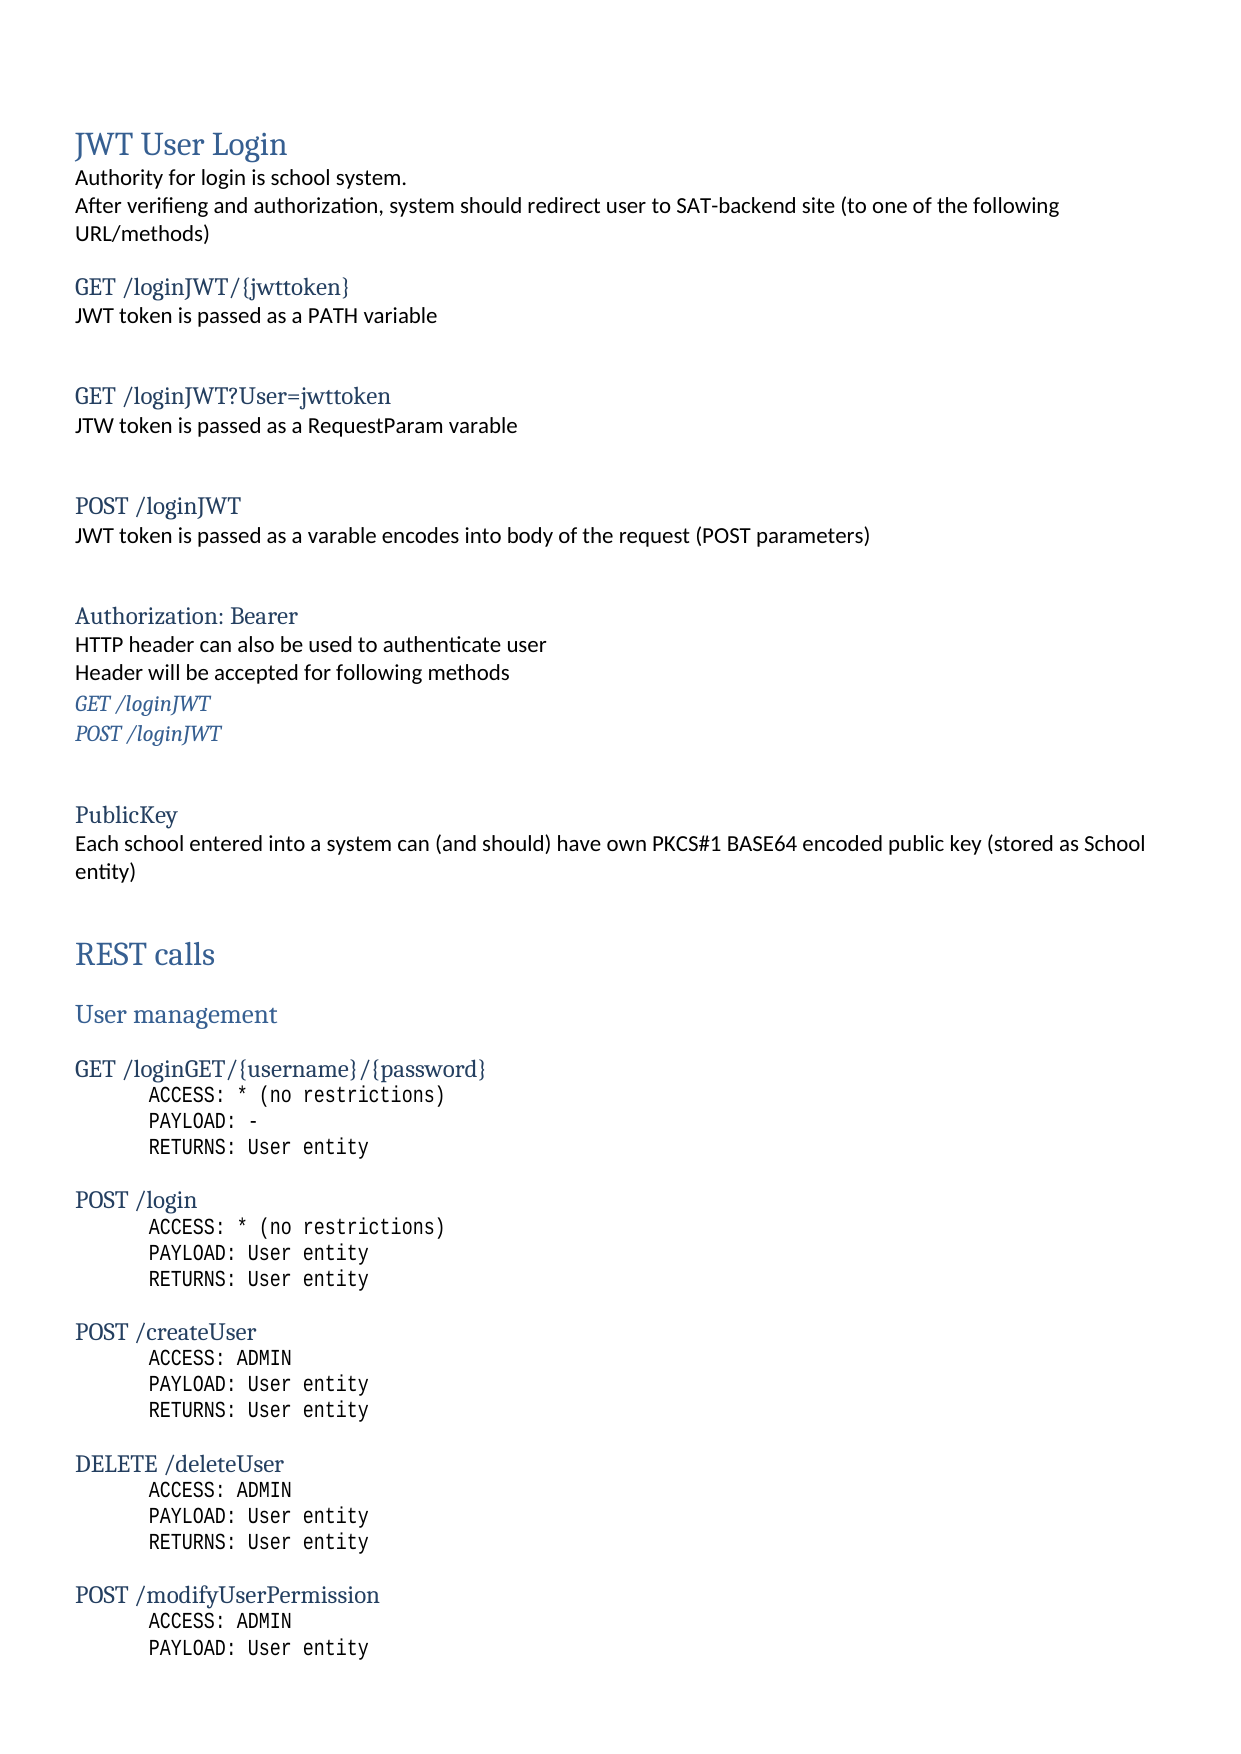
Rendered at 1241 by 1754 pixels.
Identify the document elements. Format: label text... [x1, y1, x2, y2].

subtitle GET /loginJWT [75, 691, 1165, 717]
subtitle POST /modifyUserPermission [75, 1581, 1165, 1610]
text Each school entered into a system can (and should) have own PKCS#1 BASE64 encoded public key (stored as School entity) [75, 829, 1165, 885]
text PAYLOAD: User entity [149, 1373, 1165, 1399]
subtitle POST /loginJWT [75, 492, 1165, 521]
subtitle User management [75, 999, 1165, 1030]
subtitle Authorization: Bearer [75, 602, 1165, 631]
text JWT token is passed as a PATH variable [75, 301, 1165, 329]
subtitle GET /loginJWT?User=jwttoken [75, 382, 1165, 411]
text Header will be accepted for following methods [75, 658, 1165, 687]
subtitle JWT User Login [75, 125, 1165, 163]
text ACCESS: ADMIN [149, 1478, 1165, 1504]
text ACCESS: ADMIN [149, 1347, 1165, 1373]
text Authority for login is school system. [75, 163, 1165, 191]
text PAYLOAD: - [149, 1109, 1165, 1136]
text RETURNS: User entity [149, 1399, 1165, 1424]
text PAYLOAD: User entity [149, 1241, 1165, 1267]
text PAYLOAD: User entity [149, 1636, 1165, 1662]
text RETURNS: User entity [149, 1136, 1165, 1161]
text After verifieng and authorization, system should redirect user to SAT-backend site (to one of the following URL/methods) [75, 191, 1165, 247]
subtitle GET /loginJWT/{jwttoken} [75, 272, 1165, 301]
text JWT token is passed as a varable encodes into body of the request (POST parameters) [75, 521, 1165, 549]
subtitle GET /loginGET/{username}/{password} [75, 1055, 1165, 1084]
text RETURNS: User entity [149, 1530, 1165, 1556]
text JTW token is passed as a RequestParam varable [75, 411, 1165, 439]
text HTTP header can also be used to authenticate user [75, 631, 1165, 658]
subtitle REST calls [75, 935, 1165, 974]
text ACCESS: * (no restrictions) [149, 1084, 1165, 1109]
text ACCESS: ADMIN [149, 1610, 1165, 1636]
subtitle DELETE /deleteUser [75, 1449, 1165, 1478]
subtitle PublicKey [75, 801, 1165, 829]
subtitle POST /login [75, 1186, 1165, 1215]
text PAYLOAD: User entity [149, 1504, 1165, 1530]
text RETURNS: User entity [149, 1267, 1165, 1293]
subtitle POST /loginJWT [75, 721, 1165, 748]
text ACCESS: * (no restrictions) [149, 1215, 1165, 1241]
subtitle POST /createUser [75, 1318, 1165, 1347]
